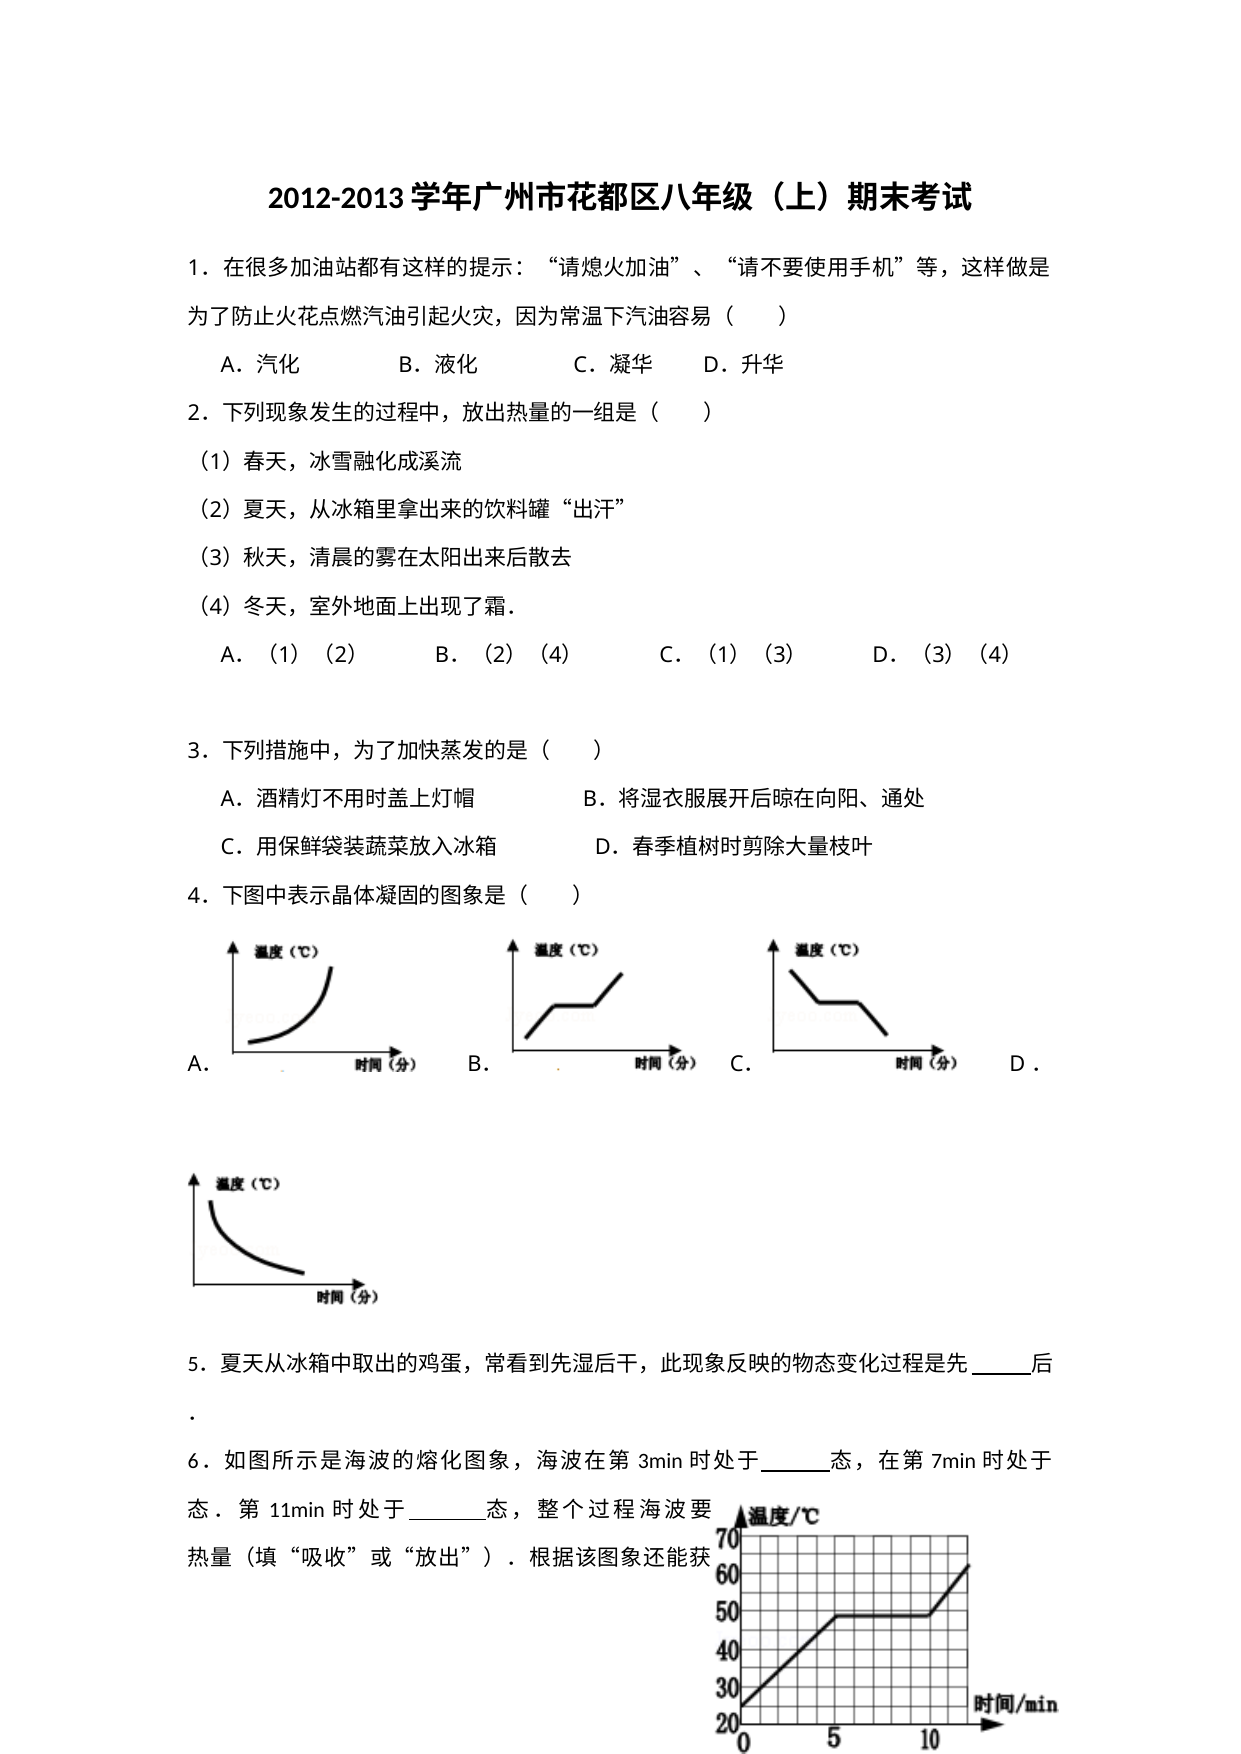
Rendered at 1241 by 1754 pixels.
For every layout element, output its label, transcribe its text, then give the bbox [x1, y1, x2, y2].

text （2）夏天，从冰箱里拿出来的饮料罐“出汗” [187, 492, 1053, 524]
picture [187, 1169, 379, 1306]
picture [223, 937, 416, 1072]
text 5．夏天从冰箱中取出的鸡蛋，常看到先湿后干，此现象反映的物态变化过程是先 后 ． [187, 1345, 1053, 1427]
text （1）春天，冰雪融化成溪流 [187, 443, 1053, 476]
text 3．下列措施中，为了加快蒸发的是（ ） [187, 732, 1053, 765]
picture [765, 935, 958, 1072]
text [187, 1442, 1053, 1572]
picture [712, 1500, 1059, 1754]
text A．汽化 B．液化 C．凝华 D．升华 [187, 347, 1053, 379]
text 4．下图中表示晶体凝固的图象是（ ） [187, 877, 1053, 910]
text 2．下列现象发生的过程中，放出热量的一组是（ ） [187, 395, 1053, 427]
text 2012-2013学年广州市花都区八年级（上）期末考试 [187, 162, 1053, 227]
text C．用保鲜袋装蔬菜放入冰箱 D．春季植树时剪除大量枝叶 [187, 829, 1053, 862]
text A．酒精灯不用时盖上灯帽 B．将湿衣服展开后晾在向阳、通处 [187, 781, 1053, 813]
text A．（1）（2） B．（2）（4） C．（1）（3） D．（3）（4） [187, 637, 1053, 669]
text 1．在很多加油站都有这样的提示：“请熄火加油”、“请不要使用手机”等，这样做是为了防止火花点燃汽油引起火灾，因为常温下汽油容易（ ） [187, 249, 1053, 331]
text （3）秋天，清晨的雾在太阳出来后散去 [187, 540, 1053, 572]
text （4）冬天，室外地面上出现了霜． [187, 588, 1053, 621]
picture [503, 935, 697, 1072]
